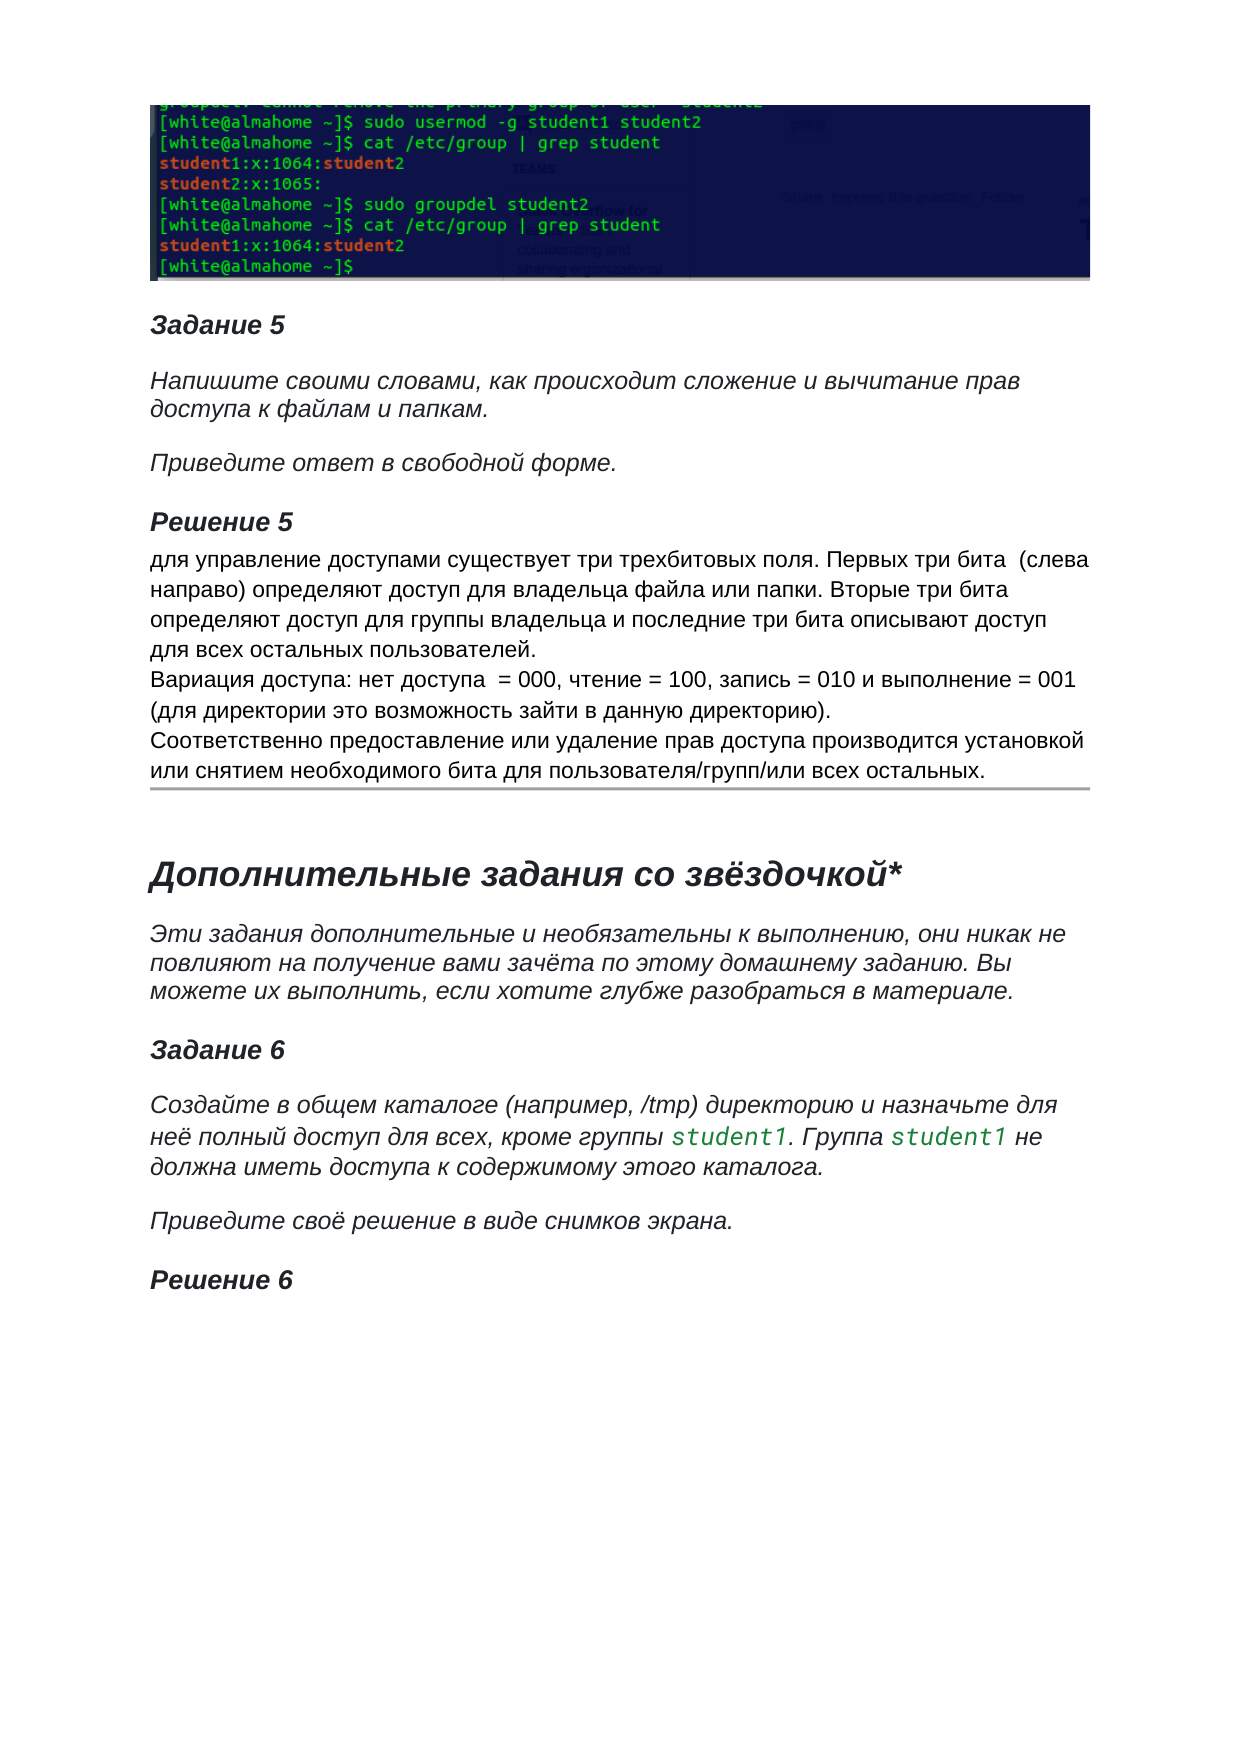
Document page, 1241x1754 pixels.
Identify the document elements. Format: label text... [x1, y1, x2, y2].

text для управление доступами существует три трехбитовых поля. Первых три бита (слева направо) определяют доступ для владельца файла или папки. Вторые три бита определяют доступ для группы владельца и последние три бита описывают доступ для всех остальных пользователей. [150, 546, 1090, 663]
text Приведите ответ в свободной форме. [150, 448, 1090, 477]
text Вариация доступа: нет доступа = 000, чтение = 100, запись = 010 и выполнение = 001 (для директории это возможность зайти в данную директорию). [150, 666, 1090, 723]
subtitle Задание 6 [150, 1034, 1090, 1065]
text Соответственно предоставление или удаление прав доступа производится установкой или снятием необходимого бита для пользователя/групп/или всех остальных. [150, 727, 1090, 783]
subtitle Решение 5 [150, 506, 1090, 537]
text Эти задания дополнительные и необязательны к выполнению, они никак не повлияют на получение вами зачёта по этому домашнему заданию. Вы можете их выполнить, если хотите глубже разобраться в материале. [150, 919, 1090, 1005]
subtitle Дополнительные задания со звёздочкой* [150, 853, 1090, 894]
text Приведите своё решение в виде снимков экрана. [150, 1206, 1090, 1235]
subtitle Задание 5 [150, 309, 1090, 341]
picture [150, 105, 1091, 281]
text Создайте в общем каталоге (например, /tmp) директорию и назначьте для неё полный доступ для всех, кроме группы student1. Группа student1 не должна иметь доступа к содержимому этого каталога. [150, 1090, 1090, 1181]
text Напишите своими словами, как происходит сложение и вычитание прав доступа к файлам и папкам. [150, 366, 1090, 423]
subtitle Решение 6 [150, 1264, 1090, 1295]
